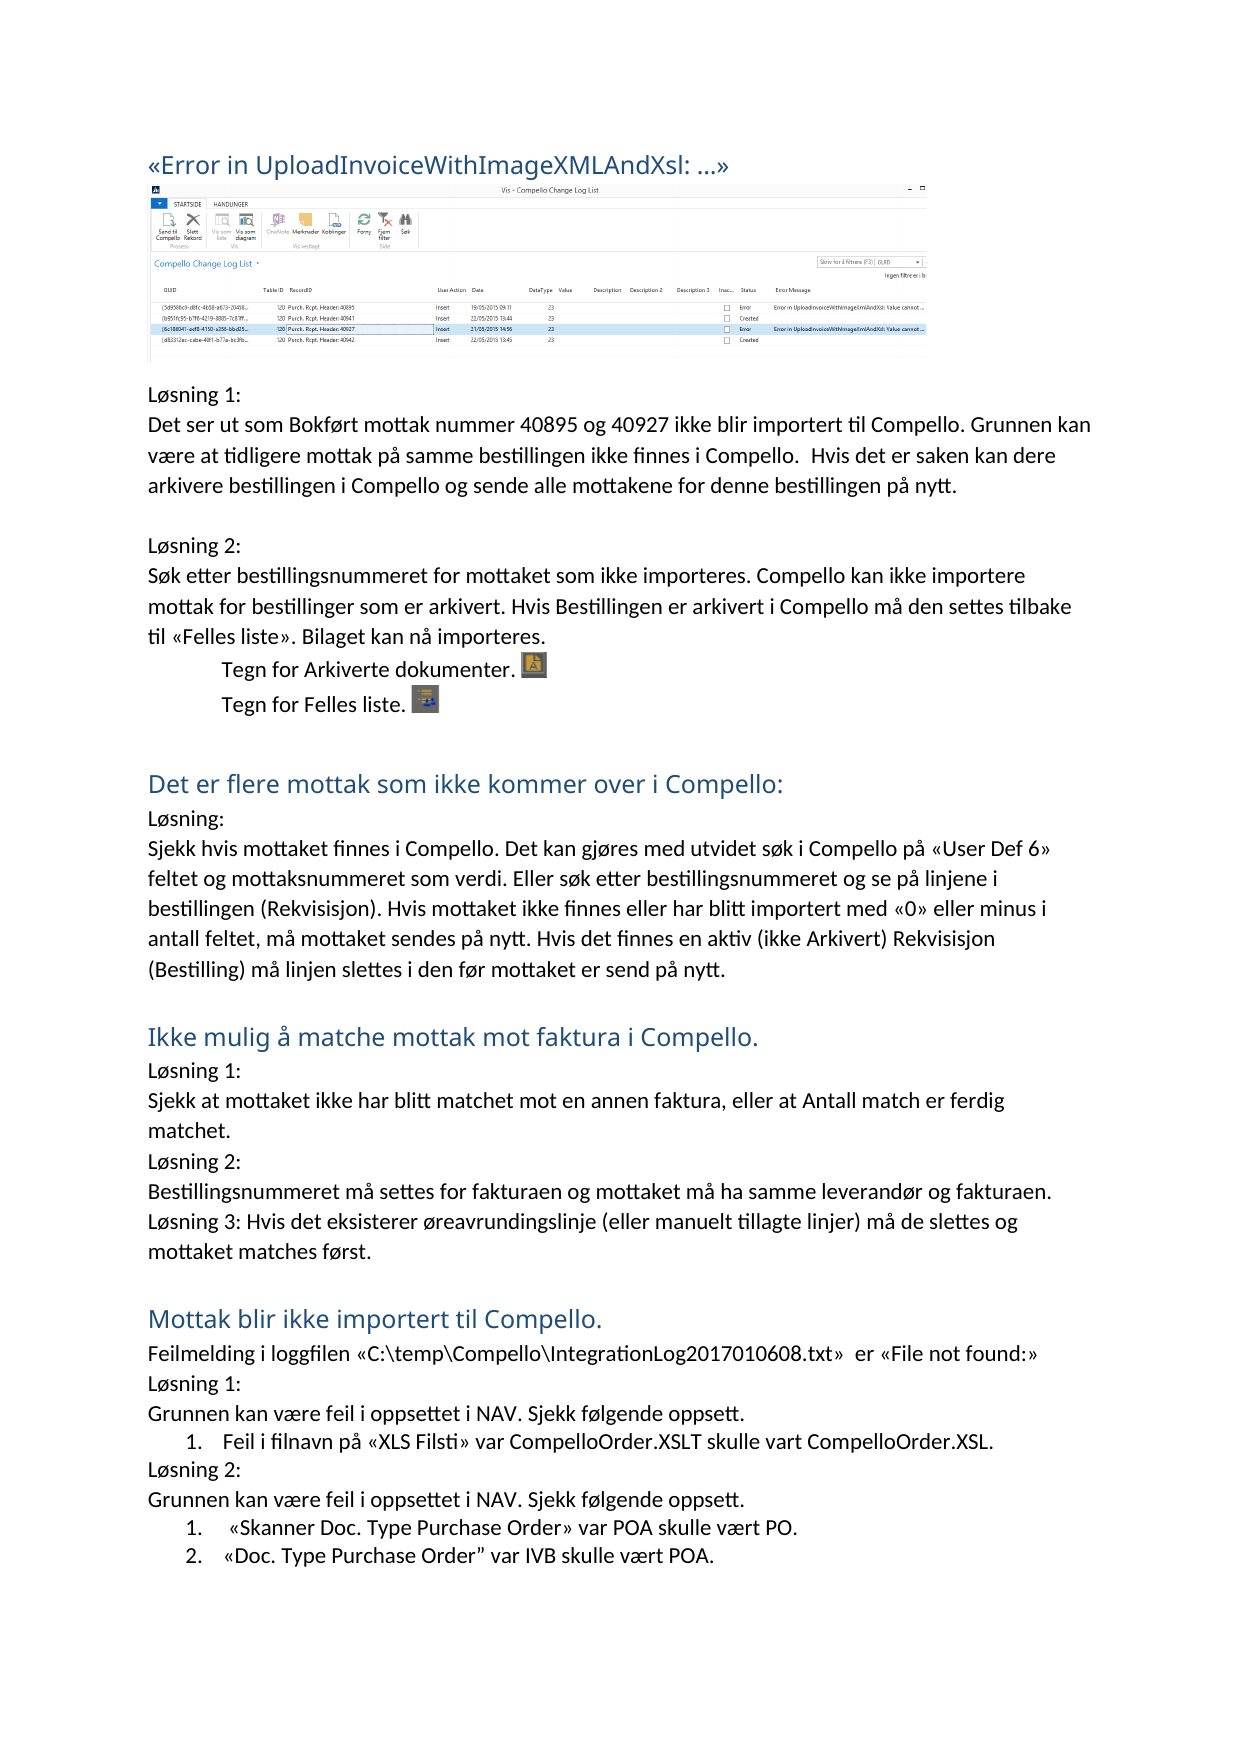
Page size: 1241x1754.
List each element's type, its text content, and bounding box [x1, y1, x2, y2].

text Løsning 1: [148, 1369, 1093, 1397]
text Sjekk hvis mottaket finnes i Compello. Det kan gjøres med utvidet søk i Compello på «User Def 6» feltet og mottaksnummeret som verdi. Eller søk etter bestillingsnummeret og se på linjene i bestillingen (Rekvisisjon). Hvis mottaket ikke finnes eller har blitt importert med «0» eller minus i antall feltet, må mottaket sendes på nytt. Hvis det finnes en aktiv (ikke Arkivert) Rekvisisjon (Bestilling) må linjen slettes i den før mottaket er send på nytt. [148, 834, 1093, 983]
text Løsning 1: [148, 1056, 1093, 1084]
text Løsning 3: Hvis det eksisterer øreavrundingslinje (eller manuelt tillagte linjer) må de slettes og mottaket matches først. [148, 1207, 1093, 1265]
text Løsning 2: [148, 1455, 1093, 1483]
text Feilmelding i loggfilen «C:\temp\Compello\IntegrationLog2017010608.txt» er «File not found:» [148, 1339, 1093, 1367]
text Løsning 2: [148, 1147, 1093, 1175]
list Feil i filnavn på «XLS Filsti» var CompelloOrder.XSLT skulle vart CompelloOrder.XSL. [185, 1427, 1093, 1455]
text Grunnen kan være feil i oppsettet i NAV. Sjekk følgende oppsett. [148, 1485, 1093, 1513]
subtitle «Error in UploadInvoiceWithImageXMLAndXsl: …» [148, 148, 1093, 182]
text Grunnen kan være feil i oppsettet i NAV. Sjekk følgende oppsett. [148, 1399, 1093, 1427]
text Løsning 2: [148, 531, 1093, 559]
text Løsning: [148, 804, 1093, 832]
list «Skanner Doc. Type Purchase Order» var POA skulle vært PO. [185, 1513, 1093, 1541]
text Tegn for Arkiverte dokumenter. [221, 652, 1093, 683]
text Søk etter bestillingsnummeret for mottaket som ikke importeres. Compello kan ikke importere mottak for bestillinger som er arkivert. Hvis Bestillingen er arkivert i Compello må den settes tilbake til «Felles liste». Bilaget kan nå importeres. [148, 562, 1093, 650]
text Bestillingsnummeret må settes for fakturaen og mottaket må ha samme leverandør og fakturaen. [148, 1177, 1093, 1205]
text Sjekk at mottaket ikke har blitt matchet mot en annen faktura, eller at Antall match er ferdig matchet. [148, 1086, 1093, 1144]
text Løsning 1: [148, 380, 1093, 408]
subtitle Det er flere mottak som ikke kommer over i Compello: [148, 767, 1093, 801]
text Tegn for Felles liste. [221, 686, 1093, 718]
subtitle Ikke mulig å matche mottak mot faktura i Compello. [148, 1019, 1093, 1053]
list «Doc. Type Purchase Order” var IVB skulle vært POA. [185, 1541, 1093, 1569]
text Det ser ut som Bokført mottak nummer 40895 og 40927 ikke blir importert til Compello. Grunnen kan være at tidligere mottak på samme bestillingen ikke finnes i Compello. Hvis det er saken kan dere arkivere bestillingen i Compello og sende alle mottakene for denne bestillingen på nytt. [148, 411, 1093, 499]
subtitle Mottak blir ikke importert til Compello. [148, 1302, 1093, 1336]
picture [147, 184, 927, 362]
